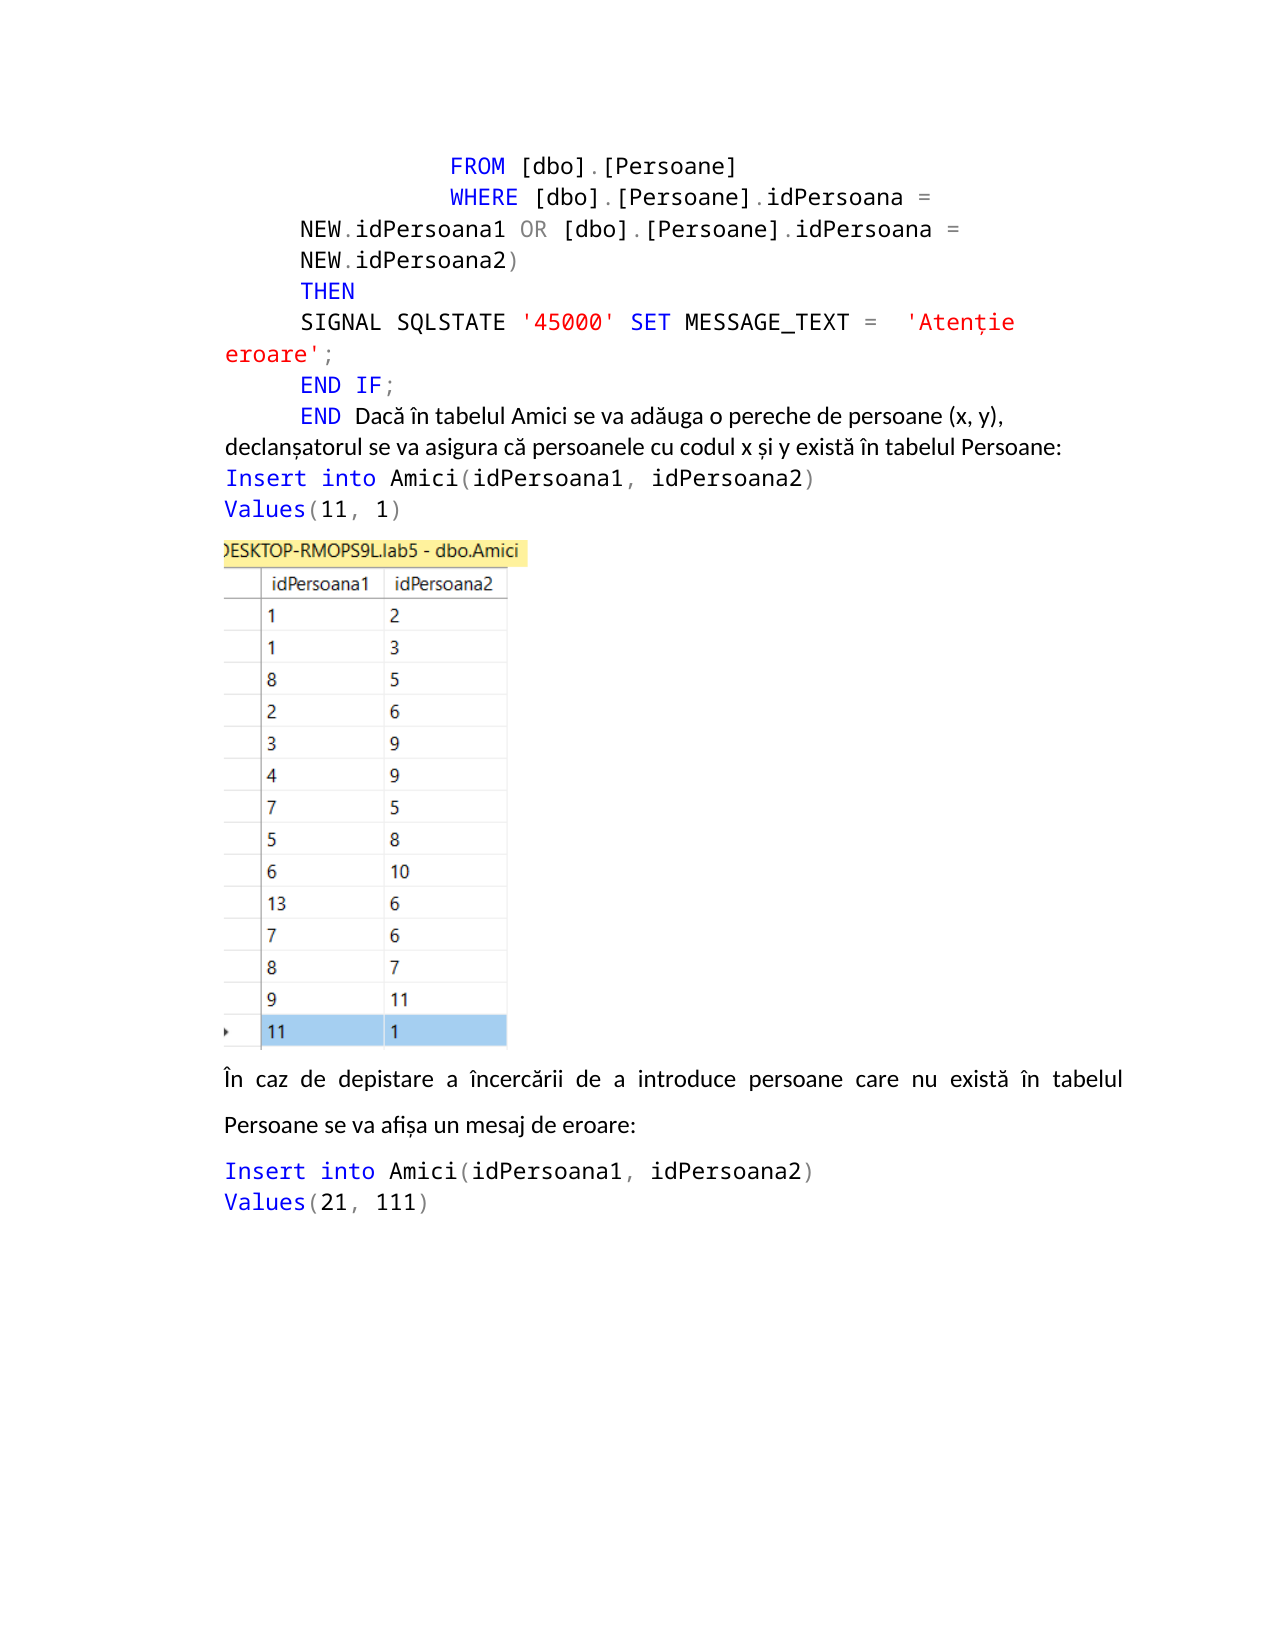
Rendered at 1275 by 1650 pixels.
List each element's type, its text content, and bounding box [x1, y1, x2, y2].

text WHERE [dbo].[Persoane].idPersoana = NEW.idPersoana1 OR [dbo].[Persoane].idPersoana = NEW.idPersoana2) [300, 181, 1125, 275]
text Insert into Amici(idPersoana1, idPersoana2) [150, 462, 1125, 493]
text SIGNAL SQLSTATE '45000' SET MESSAGE_TEXT = 'Atenție eroare'; [225, 306, 1125, 369]
picture [223, 540, 528, 1050]
text Values(11, 1) [150, 493, 1125, 524]
text FROM [dbo].[Persoane] [150, 150, 1125, 181]
text În caz de depistare a încercării de a introduce persoane care nu există în tabelul Persoane se va afișa un mesaj de eroare: [224, 1063, 1125, 1140]
text Insert into Amici(idPersoana1, idPersoana2) [150, 1155, 1125, 1186]
text Values(21, 111) [224, 1186, 1125, 1217]
text END IF; [225, 369, 1125, 400]
text END Dacă în tabelul Amici se va adăuga o pereche de persoane (x, y), declanșatorul se va asigura că persoanele cu codul x și y există în tabelul Persoane: [225, 400, 1125, 462]
text THEN [225, 275, 1125, 306]
